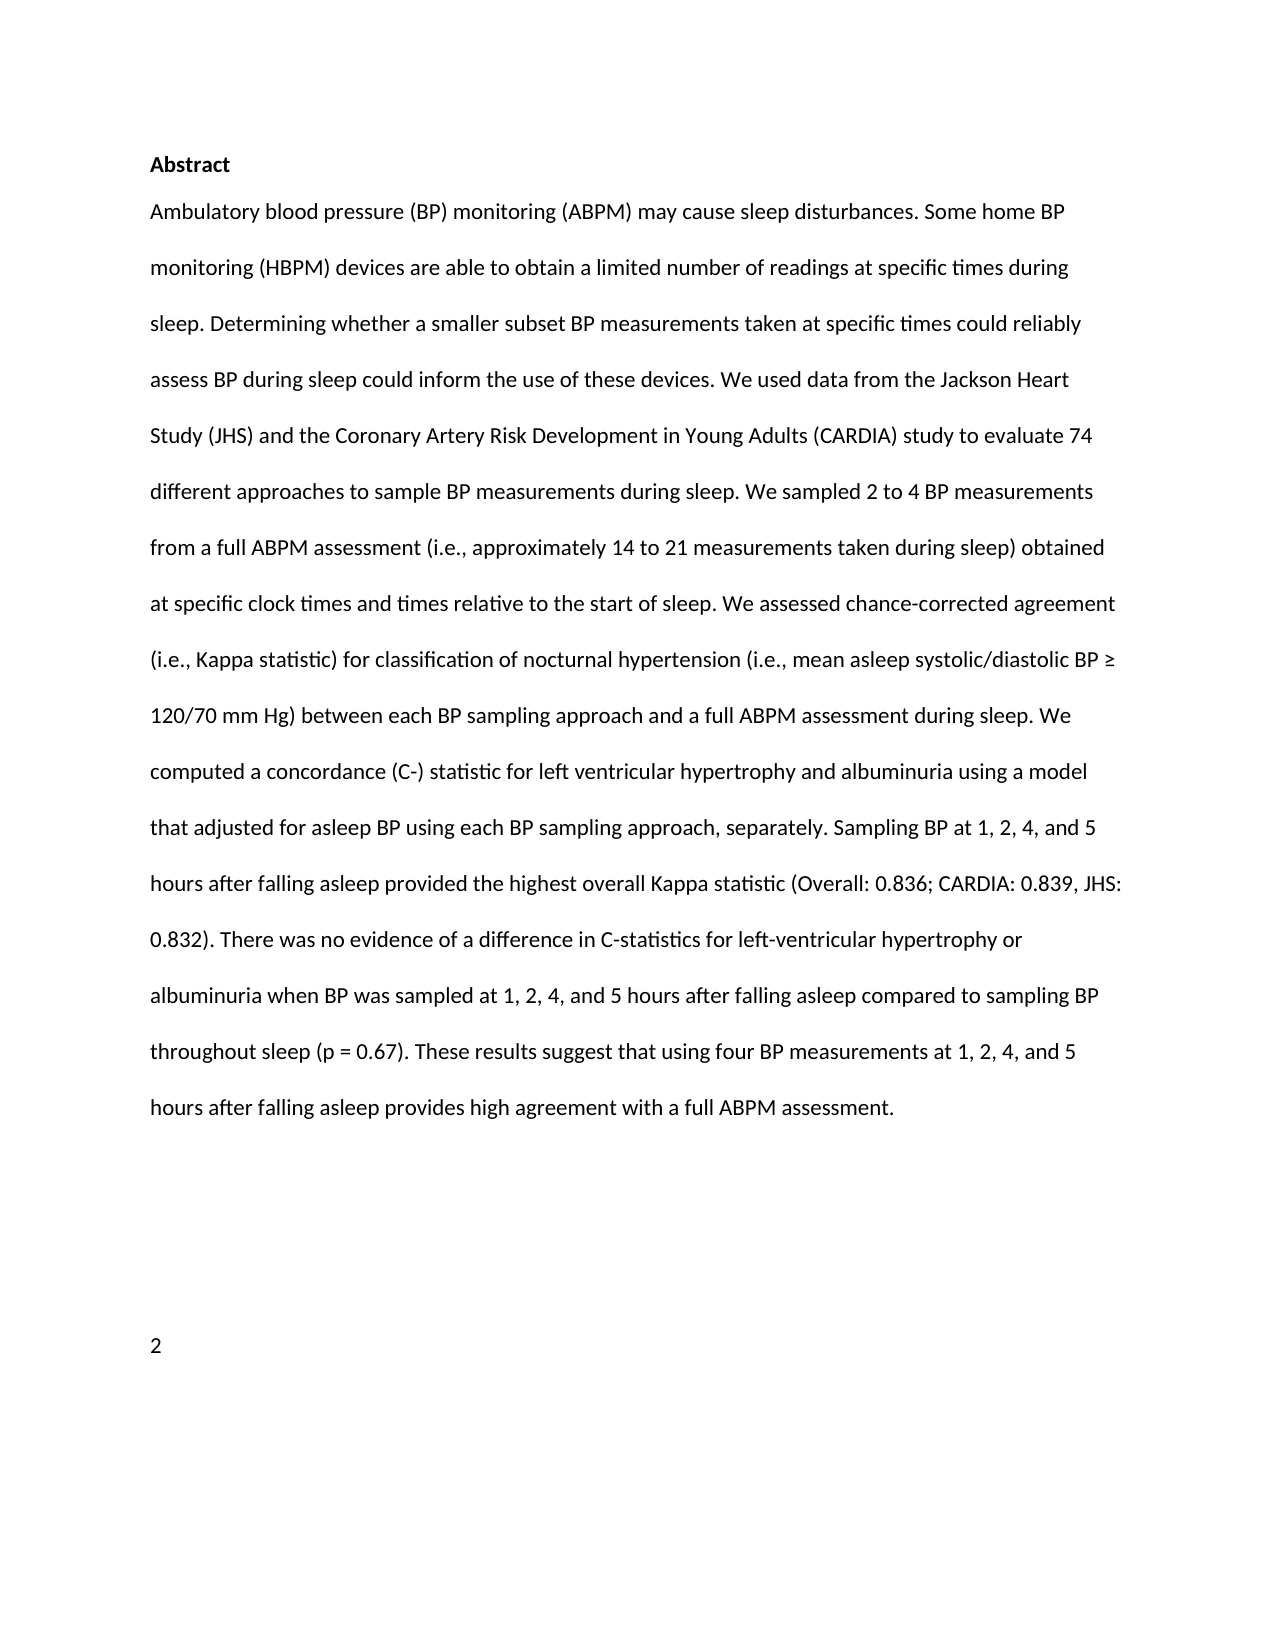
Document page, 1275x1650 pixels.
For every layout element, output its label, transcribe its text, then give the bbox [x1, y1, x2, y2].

text Ambulatory blood pressure (BP) monitoring (ABPM) may cause sleep disturbances. Some home BP monitoring (HBPM) devices are able to obtain a limited number of readings at specific times during sleep. Determining whether a smaller subset BP measurements taken at specific times could reliably assess BP during sleep could inform the use of these devices. We used data from the Jackson Heart Study (JHS) and the Coronary Artery Risk Development in Young Adults (CARDIA) study to evaluate 74 different approaches to sample BP measurements during sleep. We sampled 2 to 4 BP measurements from a full ABPM assessment (i.e., approximately 14 to 21 measurements taken during sleep) obtained at specific clock times and times relative to the start of sleep. We assessed chance-corrected agreement (i.e., Kappa statistic) for classification of nocturnal hypertension (i.e., mean asleep systolic/diastolic BP ≥ 120/70 mm Hg) between each BP sampling approach and a full ABPM assessment during sleep. We computed a concordance (C-) statistic for left ventricular hypertrophy and albuminuria using a model that adjusted for asleep BP using each BP sampling approach, separately. Sampling BP at 1, 2, 4, and 5 hours after falling asleep provided the highest overall Kappa statistic (Overall: 0.836; CARDIA: 0.839, JHS: 0.832). There was no evidence of a difference in C-statistics for left-ventricular hypertrophy or albuminuria when BP was sampled at 1, 2, 4, and 5 hours after falling asleep compared to sampling BP throughout sleep (p = 0.67). These results suggest that using four BP measurements at 1, 2, 4, and 5 hours after falling asleep provides high agreement with a full ABPM assessment. [150, 197, 1125, 1122]
text Abstract [150, 150, 1125, 178]
